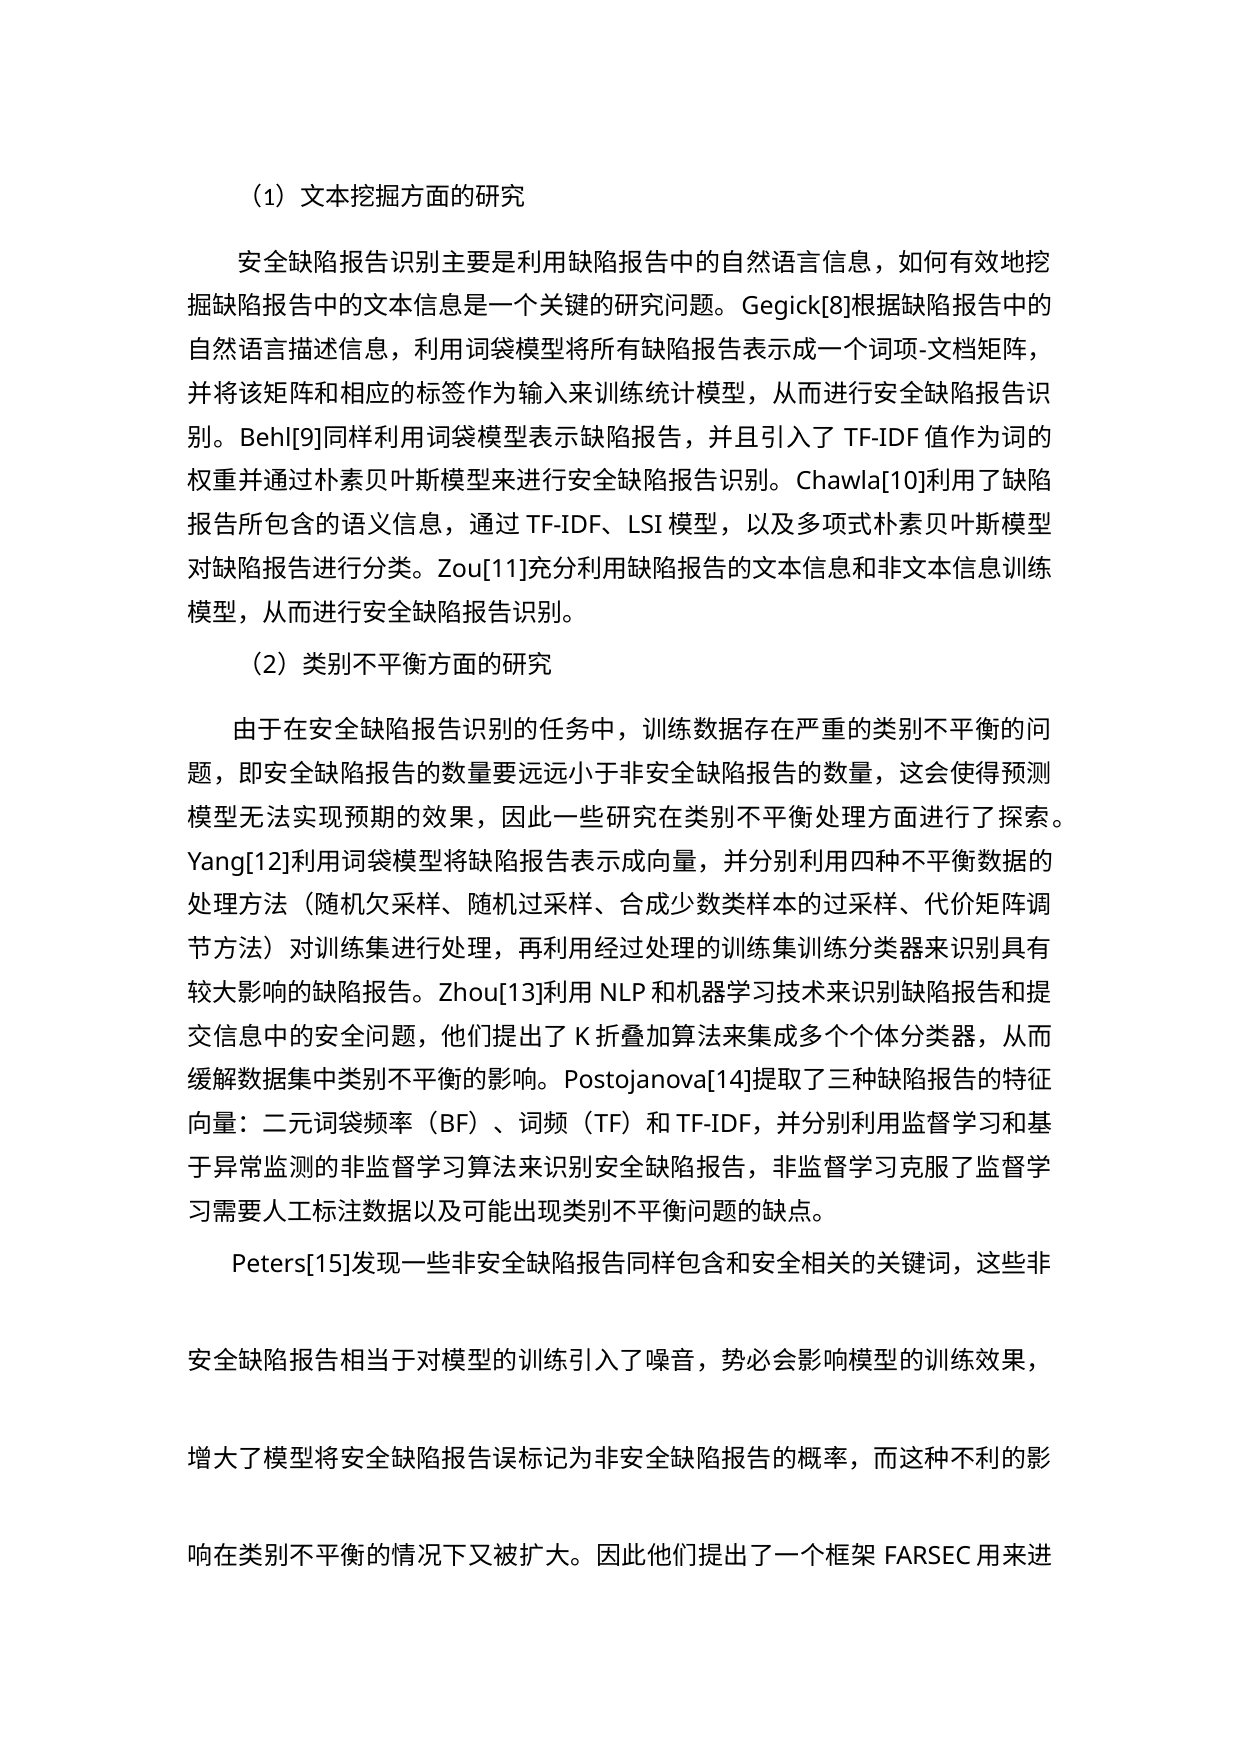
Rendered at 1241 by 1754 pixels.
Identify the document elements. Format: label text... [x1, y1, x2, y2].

text 由于在安全缺陷报告识别的任务中，训练数据存在严重的类别不平衡的问题，即安全缺陷报告的数量要远远小于非安全缺陷报告的数量，这会使得预测模型无法实现预期的效果，因此一些研究在类别不平衡处理方面进行了探索。Yang[12]利用词袋模型将缺陷报告表示成向量，并分别利用四种不平衡数据的处理方法（随机欠采样、随机过采样、合成少数类样本的过采样、代价矩阵调节方法）对训练集进行处理，再利用经过处理的训练集训练分类器来识别具有较大影响的缺陷报告。Zhou[13]利用NLP和机器学习技术来识别缺陷报告和提交信息中的安全问题，他们提出了K折叠加算法来集成多个个体分类器，从而缓解数据集中类别不平衡的影响。Postojanova[14]提取了三种缺陷报告的特征向量：二元词袋频率（BF）、词频（TF）和TF-IDF，并分别利用监督学习和基于异常监测的非监督学习算法来识别安全缺陷报告，非监督学习克服了监督学习需要人工标注数据以及可能出现类别不平衡问题的缺点。 [187, 704, 1053, 1229]
text （2）类别不平衡方面的研究 [187, 630, 1053, 695]
text （1）文本挖掘方面的研究 [187, 162, 1053, 227]
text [187, 1229, 1053, 1586]
text 安全缺陷报告识别主要是利用缺陷报告中的自然语言信息，如何有效地挖掘缺陷报告中的文本信息是一个关键的研究问题。Gegick[8]根据缺陷报告中的自然语言描述信息，利用词袋模型将所有缺陷报告表示成一个词项-文档矩阵，并将该矩阵和相应的标签作为输入来训练统计模型，从而进行安全缺陷报告识别。Behl[9]同样利用词袋模型表示缺陷报告，并且引入了TF-IDF值作为词的权重并通过朴素贝叶斯模型来进行安全缺陷报告识别。Chawla[10]利用了缺陷报告所包含的语义信息，通过TF-IDF、LSI模型，以及多项式朴素贝叶斯模型对缺陷报告进行分类。Zou[11]充分利用缺陷报告的文本信息和非文本信息训练模型，从而进行安全缺陷报告识别。 [187, 236, 1053, 630]
